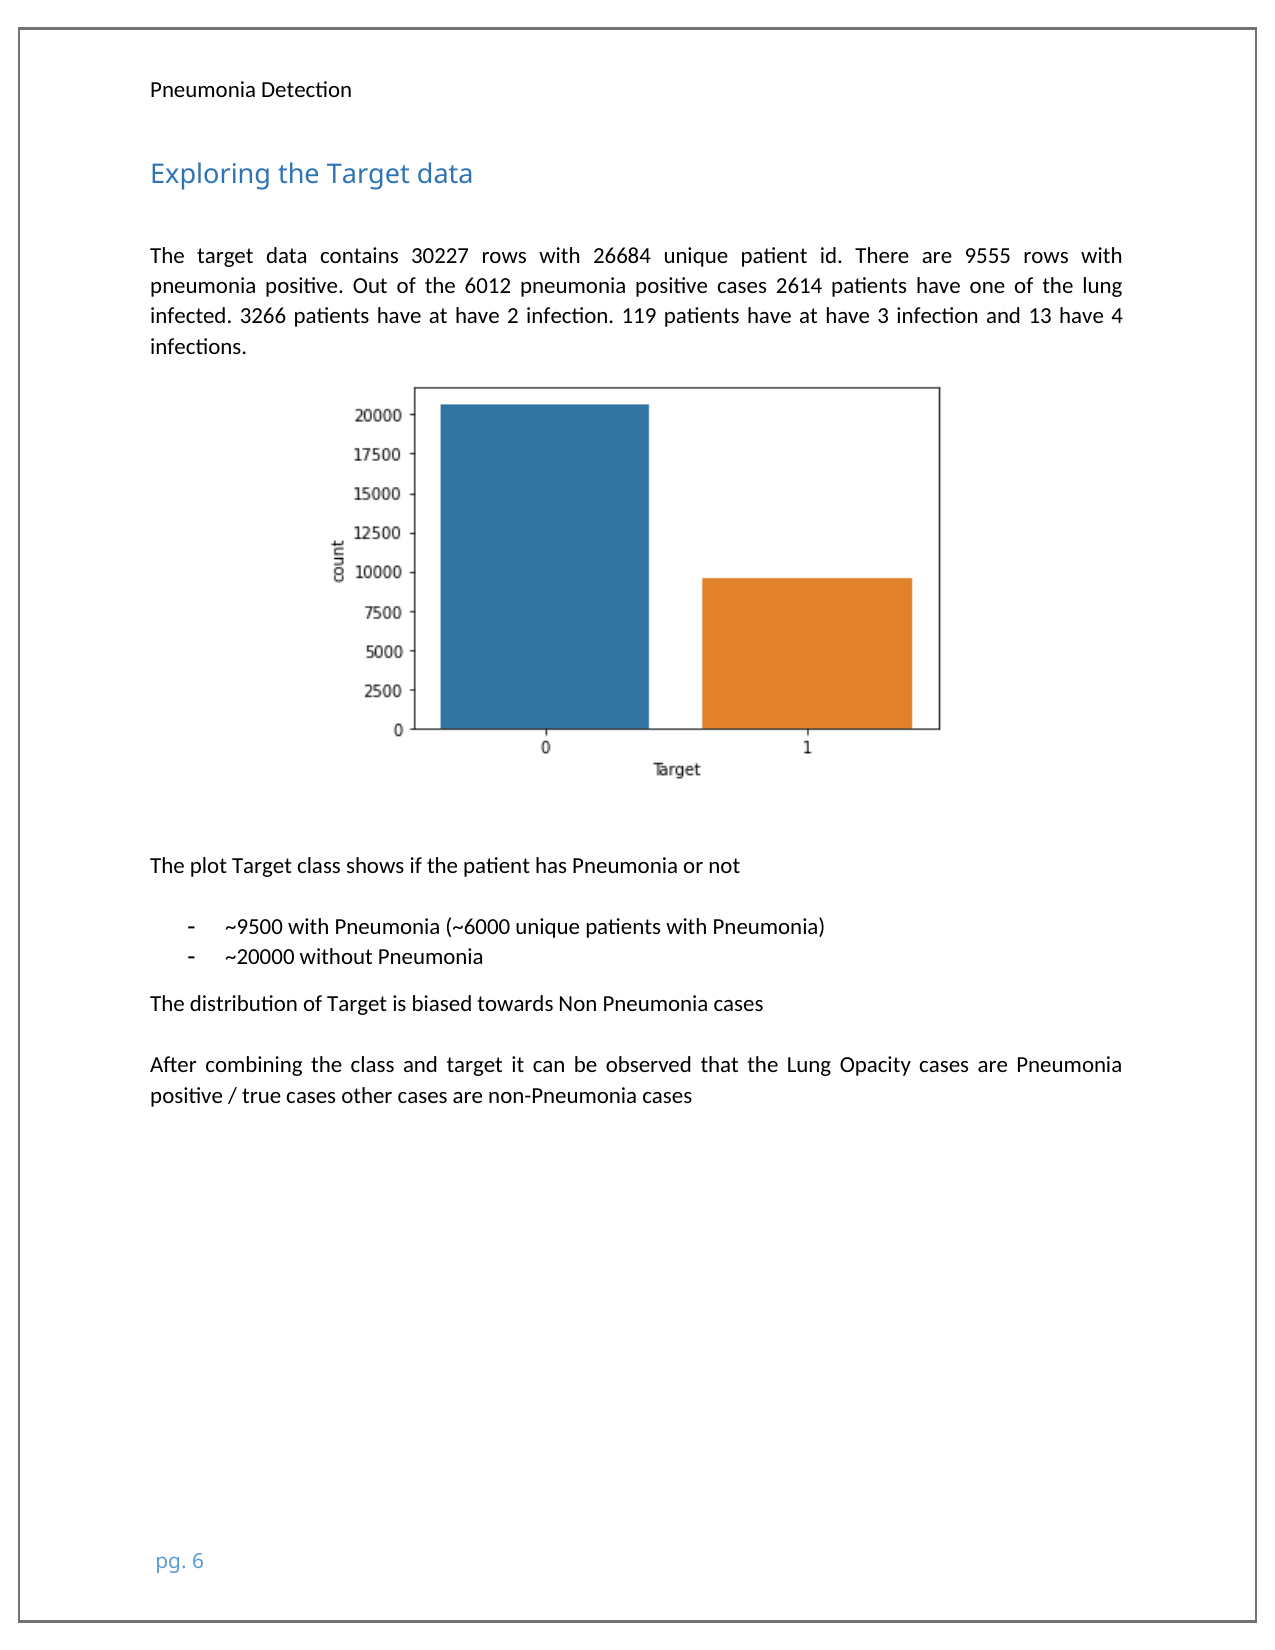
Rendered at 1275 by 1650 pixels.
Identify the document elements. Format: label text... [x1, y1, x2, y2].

text The plot Target class shows if the patient has Pneumonia or not [150, 851, 1125, 879]
picture [325, 378, 950, 785]
list ~20000 without Pneumonia [187, 942, 1125, 970]
text After combining the class and target it can be observed that the Lung Opacity cases are Pneumonia positive / true cases other cases are non-Pneumonia cases [150, 1051, 1125, 1109]
text The target data contains 30227 rows with 26684 unique patient id. There are 9555 rows with pneumonia positive. Out of the 6012 pneumonia positive cases 2614 patients have one of the lung infected. 3266 patients have at have 2 infection. 119 patients have at have 3 infection and 13 have 4 infections. [150, 241, 1125, 360]
subtitle Exploring the Target data [150, 154, 1125, 191]
text The distribution of Target is biased towards Non Pneumonia cases [150, 989, 1125, 1017]
list ~9500 with Pneumonia (~6000 unique patients with Pneumonia) [187, 912, 1125, 940]
